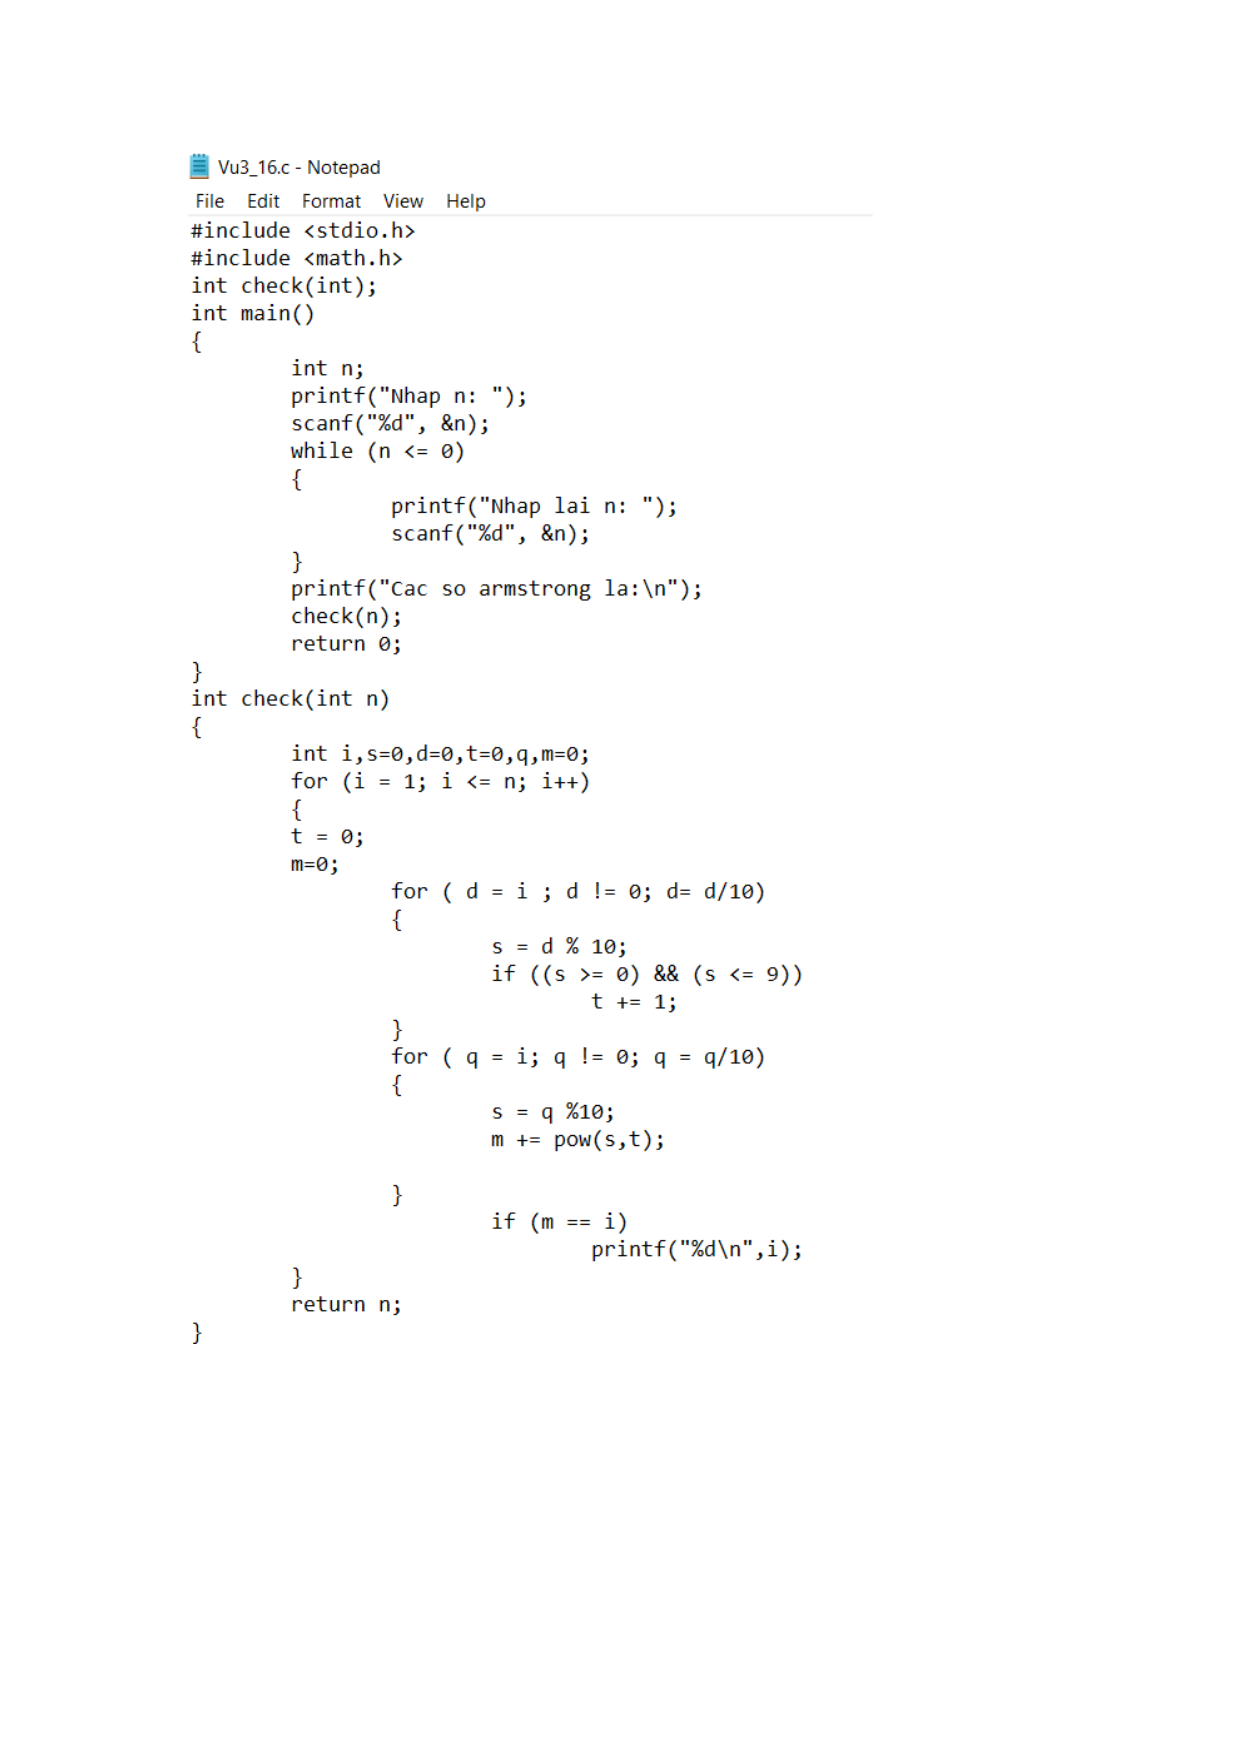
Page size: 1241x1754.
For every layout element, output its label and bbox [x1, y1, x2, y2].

picture [187, 150, 873, 1344]
